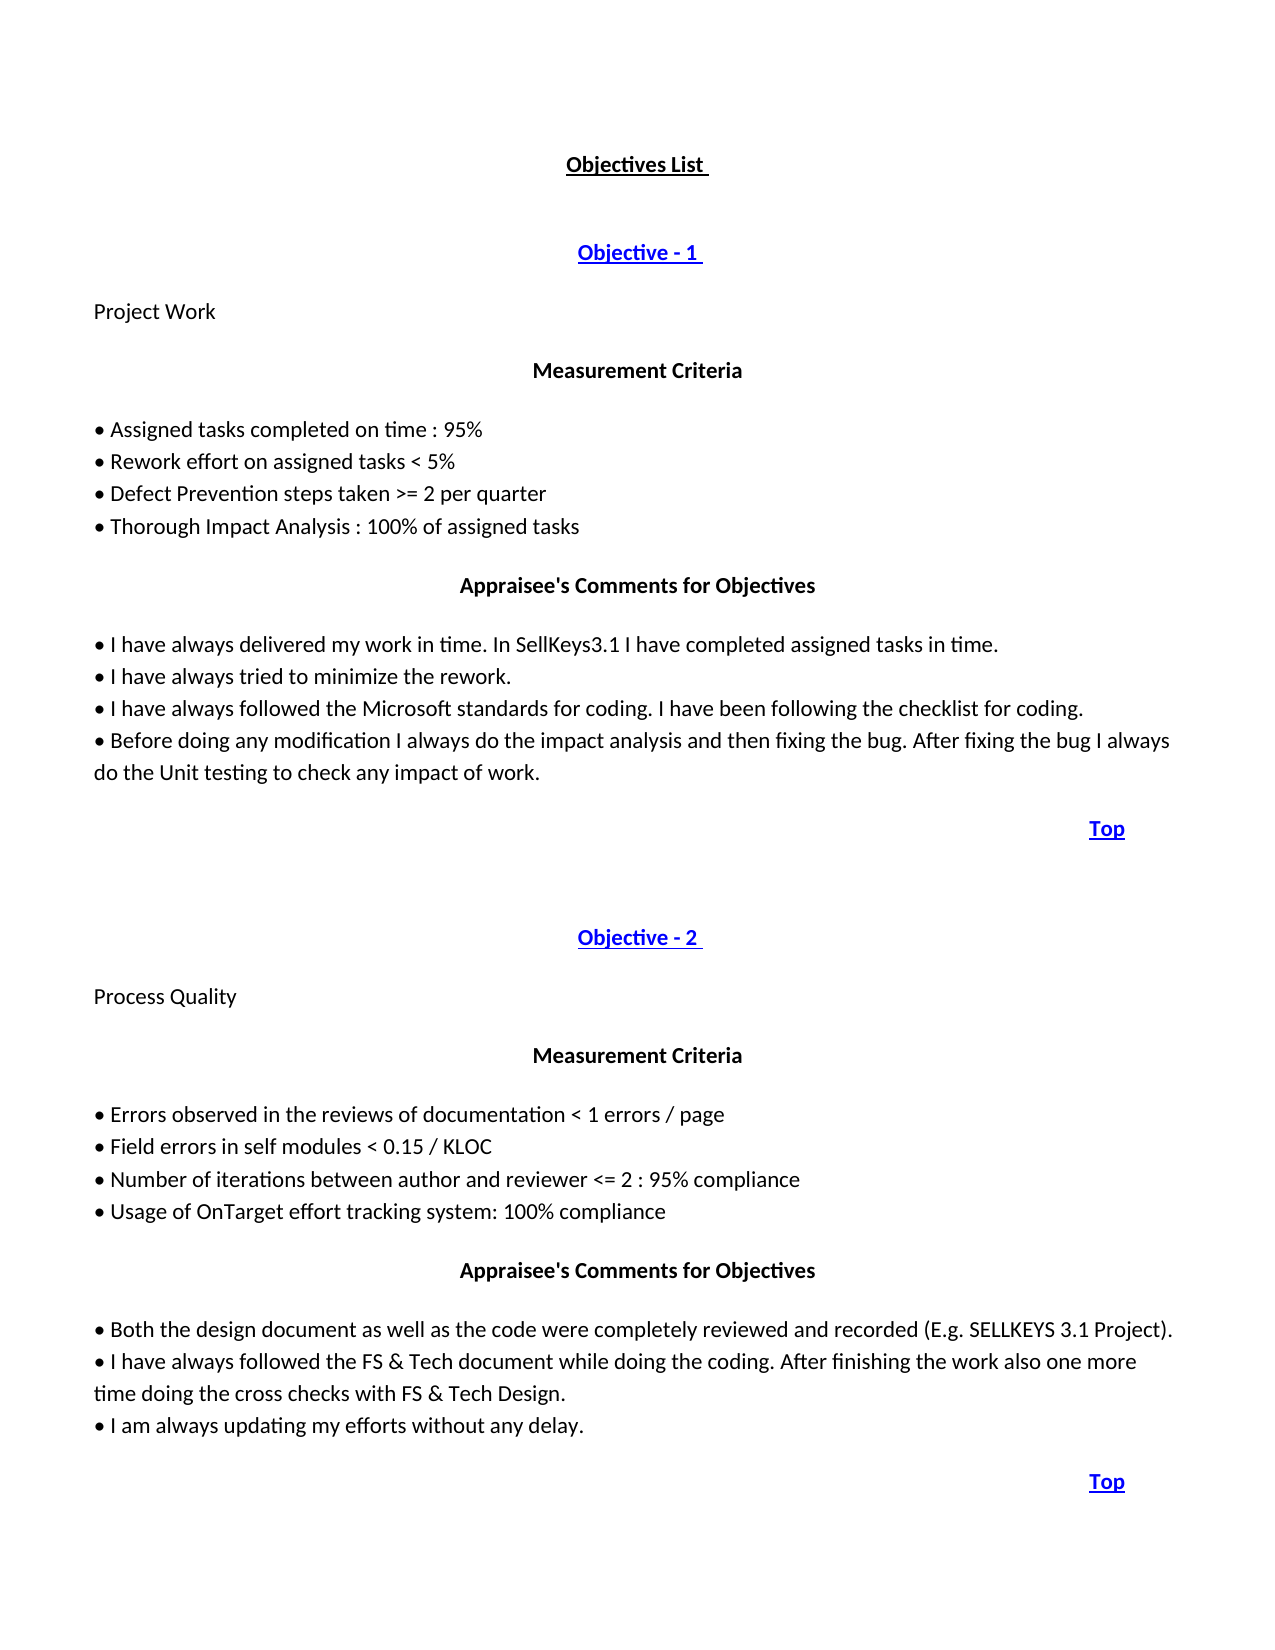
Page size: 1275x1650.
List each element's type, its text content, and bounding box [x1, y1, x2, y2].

text Top [150, 1467, 1125, 1495]
text Top [150, 814, 1125, 842]
table_header Objective - 1 [91, 235, 1184, 294]
table_header Objective - 2 [91, 920, 1184, 979]
table_cell • Errors observed in the reviews of documentation < 1 errors / page • Field errors in self modules < 0.15 / KLOC • Number of iterations between author and reviewer <= 2 : 95% compliance • Usage of OnTarget effort tracking system: 100% compliance [91, 1097, 1184, 1253]
table_cell Measurement Criteria [91, 1038, 1184, 1097]
table_cell Appraisee's Comments for Objectives [91, 568, 1184, 627]
table_cell • Assigned tasks completed on time : 95% • Rework effort on assigned tasks < 5% • Defect Prevention steps taken >= 2 per quarter • Thorough Impact Analysis : 100% of assigned tasks [91, 412, 1184, 568]
table_cell Appraisee's Comments for Objectives [91, 1253, 1184, 1312]
table_cell Measurement Criteria [91, 353, 1184, 412]
table_cell • I have always delivered my work in time. In SellKeys3.1 I have completed assigned tasks in time. • I have always tried to minimize the rework. • I have always followed the Microsoft standards for coding. I have been following the checklist for coding. • Before doing any modification I always do the impact analysis and then fixing the bug. After fixing the bug I always do the Unit testing to check any impact of work. [91, 627, 1184, 814]
table_cell Project Work [91, 294, 1184, 353]
text Objectives List [150, 150, 1125, 210]
table_cell • Both the design document as well as the code were completely reviewed and recorded (E.g. SELLKEYS 3.1 Project). • I have always followed the FS & Tech document while doing the coding. After finishing the work also one more time doing the cross checks with FS & Tech Design. • I am always updating my efforts without any delay. [91, 1312, 1184, 1467]
table_cell Process Quality [91, 979, 1184, 1038]
